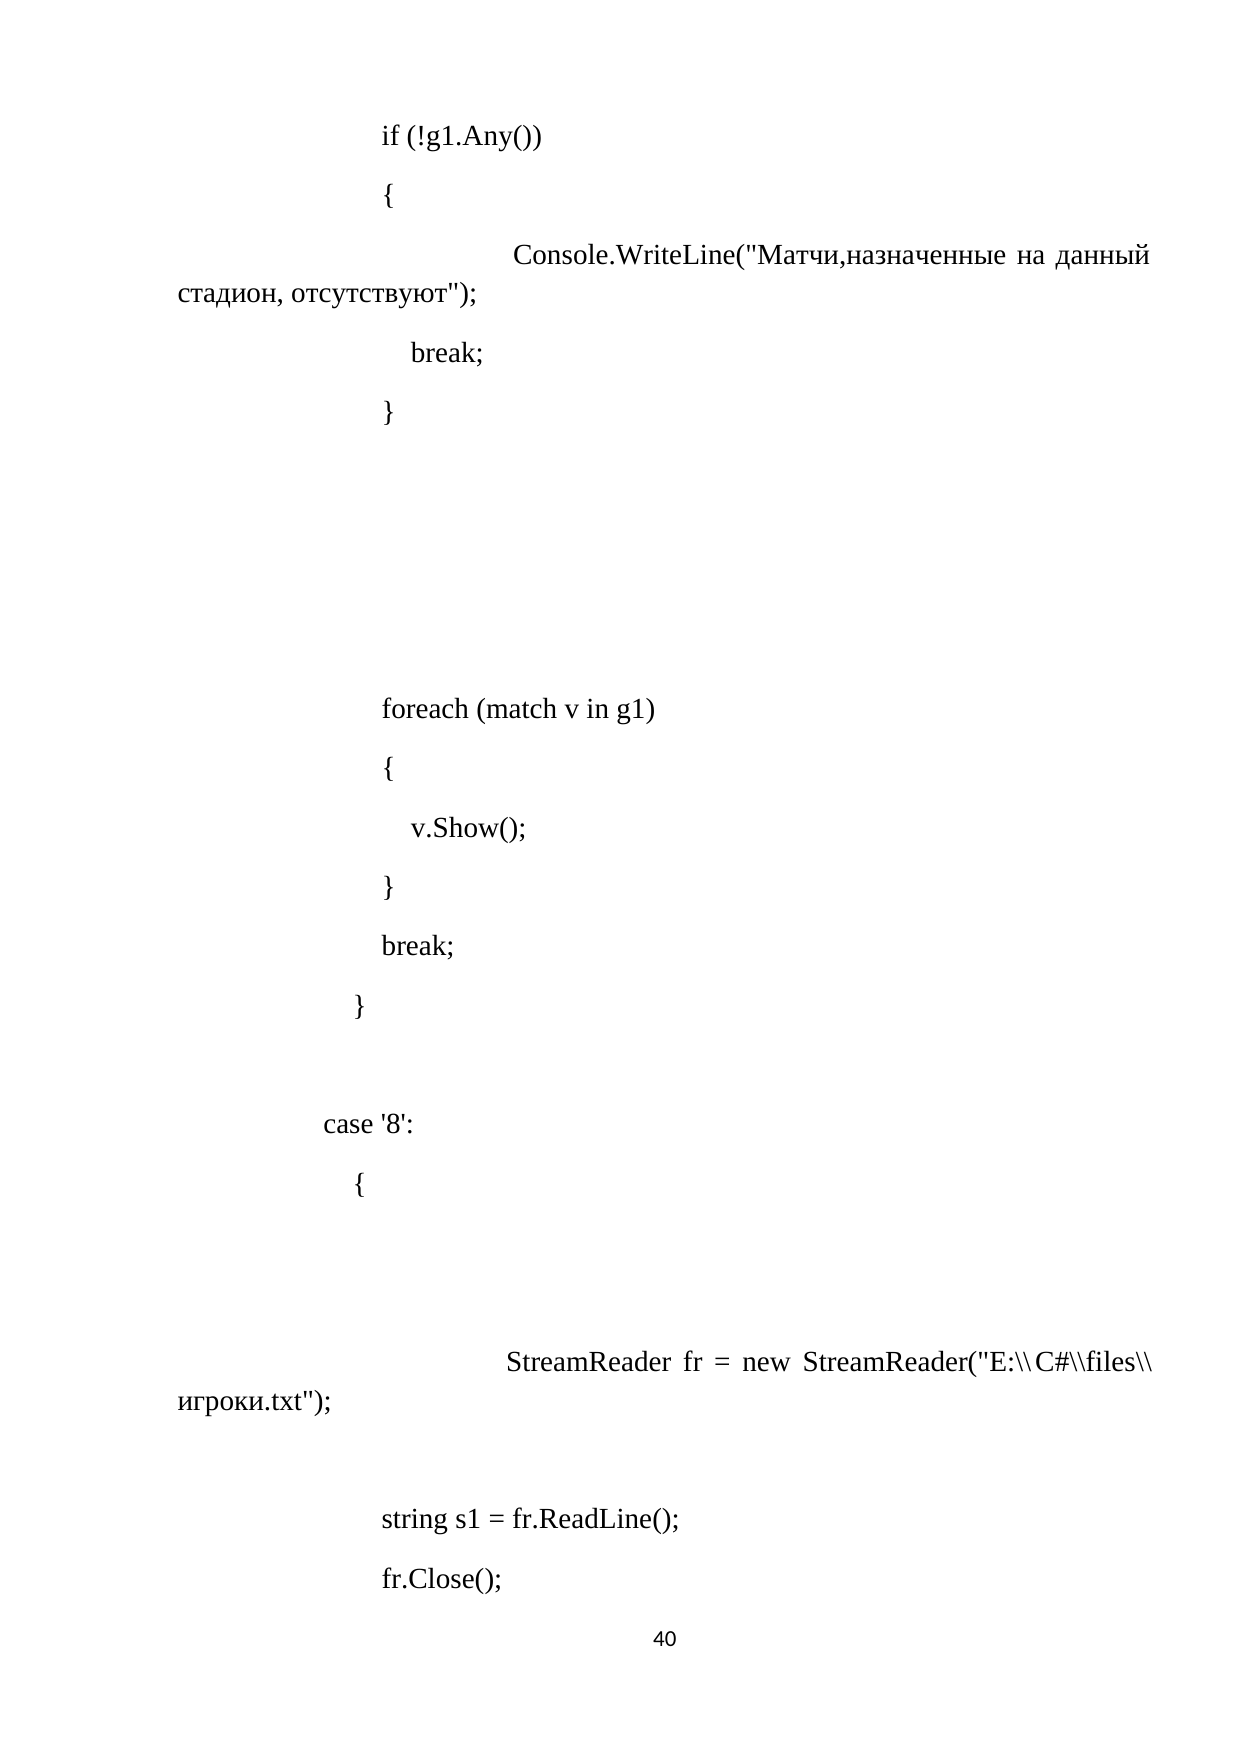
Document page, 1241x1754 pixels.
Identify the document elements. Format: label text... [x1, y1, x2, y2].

text } [177, 869, 1152, 903]
text { [177, 177, 1152, 211]
text } [177, 394, 1152, 428]
text break; [177, 335, 1152, 368]
text break; [177, 928, 1152, 962]
text v.Show(); [177, 810, 1152, 843]
text Console.WriteLine("Матчи,назначенные на данный стадион, отсутствуют"); [177, 237, 1152, 309]
text StreamReader fr = new StreamReader("E:\\С#\\files\\игроки.txt"); [177, 1344, 1152, 1416]
text foreach (match v in g1) [177, 691, 1152, 724]
text { [177, 750, 1152, 784]
text } [177, 988, 1152, 1021]
text { [177, 1166, 1152, 1199]
text case '8': [177, 1107, 1152, 1140]
text string s1 = fr.ReadLine(); [177, 1501, 1152, 1535]
text if (!g1.Any()) [177, 118, 1152, 152]
text fr.Close(); [177, 1561, 1152, 1594]
